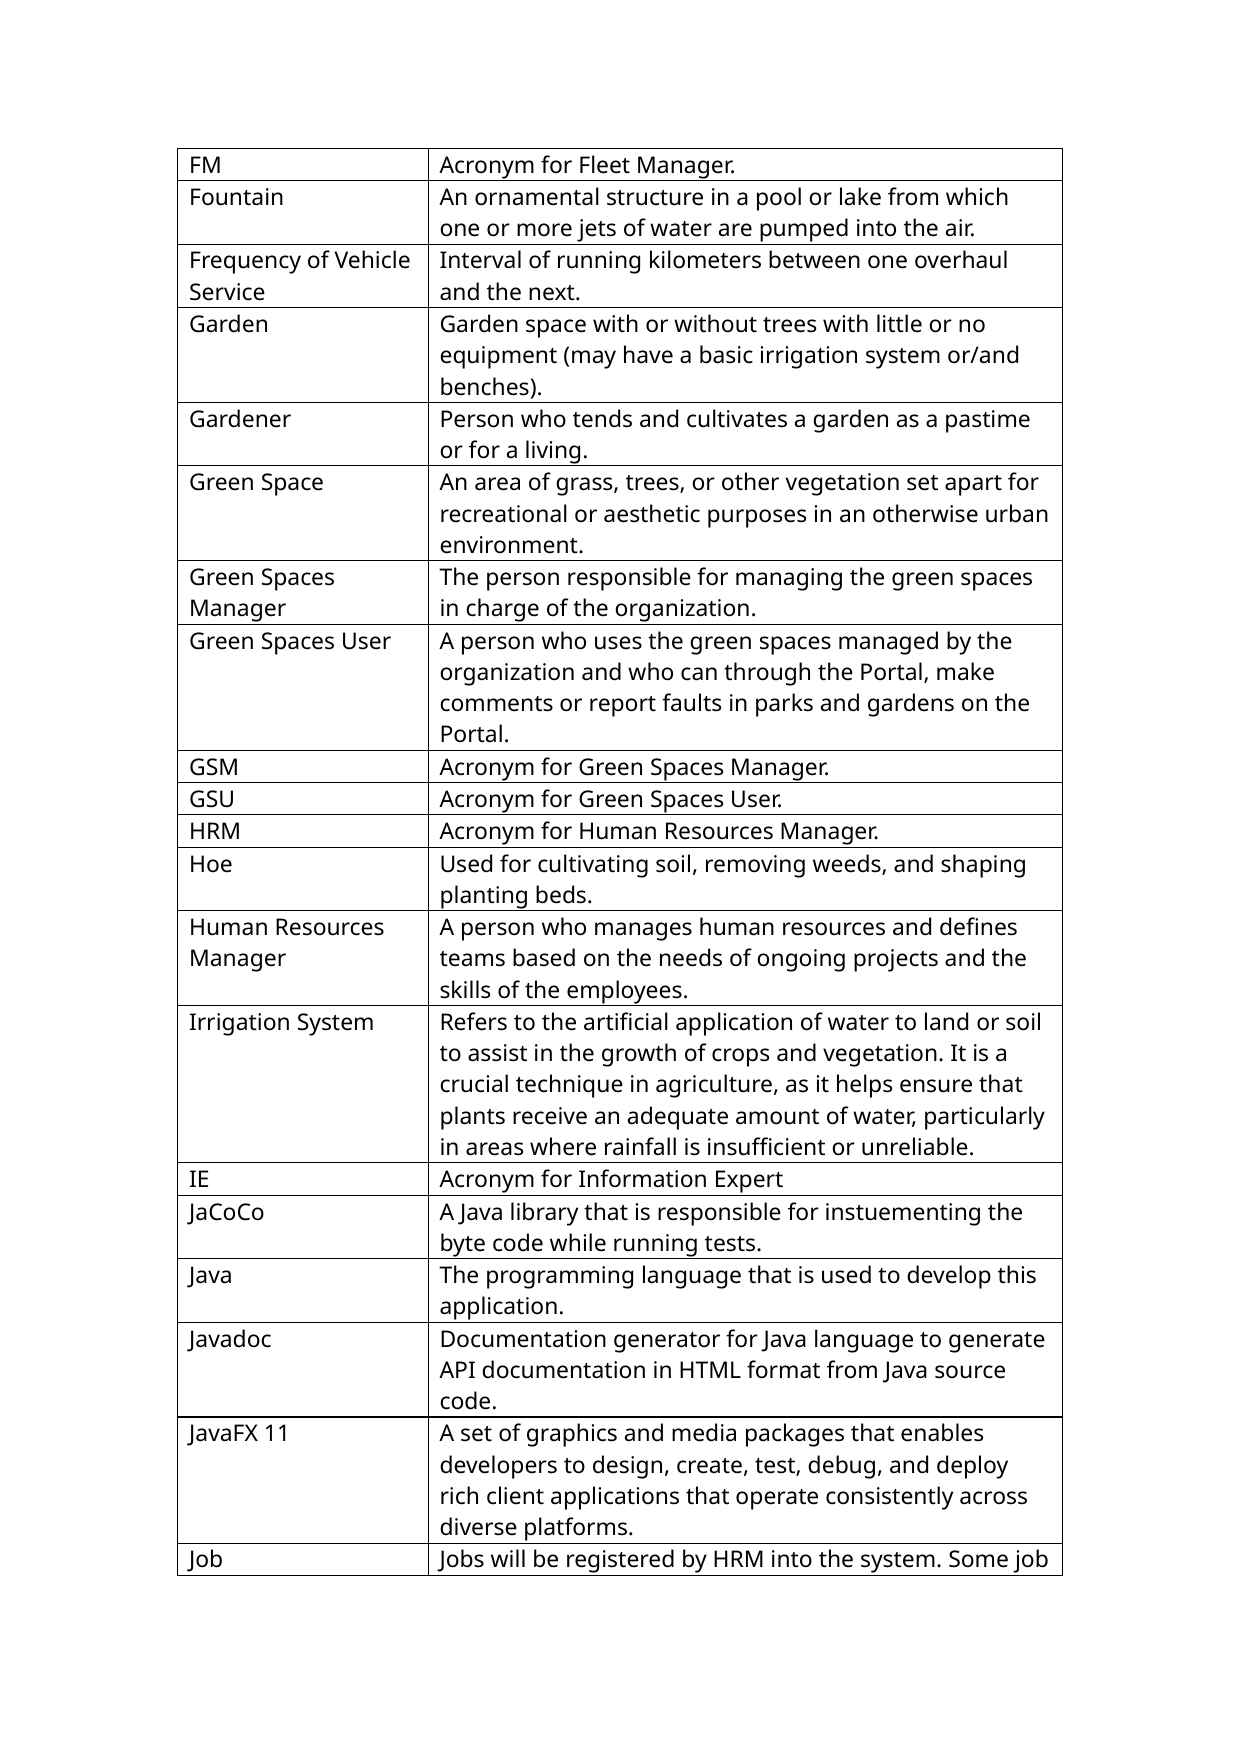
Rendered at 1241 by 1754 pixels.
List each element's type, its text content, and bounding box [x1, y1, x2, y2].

table_cell Green Spaces Manager [178, 561, 428, 624]
table_cell Acronym for Fleet Manager. [429, 149, 1062, 180]
table_cell Human Resources Manager [178, 911, 428, 1005]
table_cell FM [178, 149, 428, 180]
table_cell JaCoCo [178, 1196, 428, 1258]
table_cell JavaFX 11 [178, 1418, 428, 1542]
table_cell Refers to the artificial application of water to land or soil to assist in the growth of crops and vegetation. It is a crucial technique in agriculture, as it helps ensure that plants receive an adequate amount of water, particularly in areas where rainfall is insufficient or unreliable. [429, 1006, 1062, 1162]
table_cell GSU [178, 783, 428, 814]
table_cell Java [178, 1259, 428, 1322]
table_cell Acronym for Green Spaces Manager. [429, 751, 1062, 782]
table_cell The programming language that is used to develop this application. [429, 1259, 1062, 1322]
table_cell Green Spaces User [178, 625, 428, 750]
table_cell A set of graphics and media packages that enables developers to design, create, test, debug, and deploy rich client applications that operate consistently across diverse platforms. [429, 1418, 1062, 1542]
table_cell Interval of running kilometers between one overhaul and the next. [429, 245, 1062, 307]
table_cell A Java library that is responsible for instuementing the byte code while running tests. [429, 1196, 1062, 1258]
table_cell Fountain [178, 181, 428, 243]
table_cell Green Space [178, 466, 428, 560]
table_cell The person responsible for managing the green spaces in charge of the organization. [429, 561, 1062, 624]
table_cell Hoe [178, 848, 428, 910]
table_cell Used for cultivating soil, removing weeds, and shaping planting beds. [429, 848, 1062, 910]
table_cell A person who uses the green spaces managed by the organization and who can through the Portal, make comments or report faults in parks and gardens on the Portal. [429, 625, 1062, 750]
table_cell Job [178, 1544, 428, 1575]
table_cell Javadoc [178, 1323, 428, 1416]
table_cell GSM [178, 751, 428, 782]
table_cell Acronym for Green Spaces User. [429, 783, 1062, 814]
table_cell Garden space with or without trees with little or no equipment (may have a basic irrigation system or/and benches). [429, 308, 1062, 402]
table_cell Acronym for Human Resources Manager. [429, 815, 1062, 847]
table_cell Irrigation System [178, 1006, 428, 1162]
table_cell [429, 1544, 1062, 1575]
table_cell Acronym for Information Expert [429, 1163, 1062, 1194]
table_cell An ornamental structure in a pool or lake from which one or more jets of water are pumped into the air. [429, 181, 1062, 243]
table_cell Garden [178, 308, 428, 402]
table_cell Frequency of Vehicle Service [178, 245, 428, 307]
table_cell Person who tends and cultivates a garden as a pastime or for a living. [429, 403, 1062, 465]
table_cell Gardener [178, 403, 428, 465]
table_cell An area of grass, trees, or other vegetation set apart for recreational or aesthetic purposes in an otherwise urban environment. [429, 466, 1062, 560]
table_cell IE [178, 1163, 428, 1194]
table_cell Documentation generator for Java language to generate API documentation in HTML format from Java source code. [429, 1323, 1062, 1416]
table_cell A person who manages human resources and defines teams based on the needs of ongoing projects and the skills of the employees. [429, 911, 1062, 1005]
table_cell HRM [178, 815, 428, 847]
